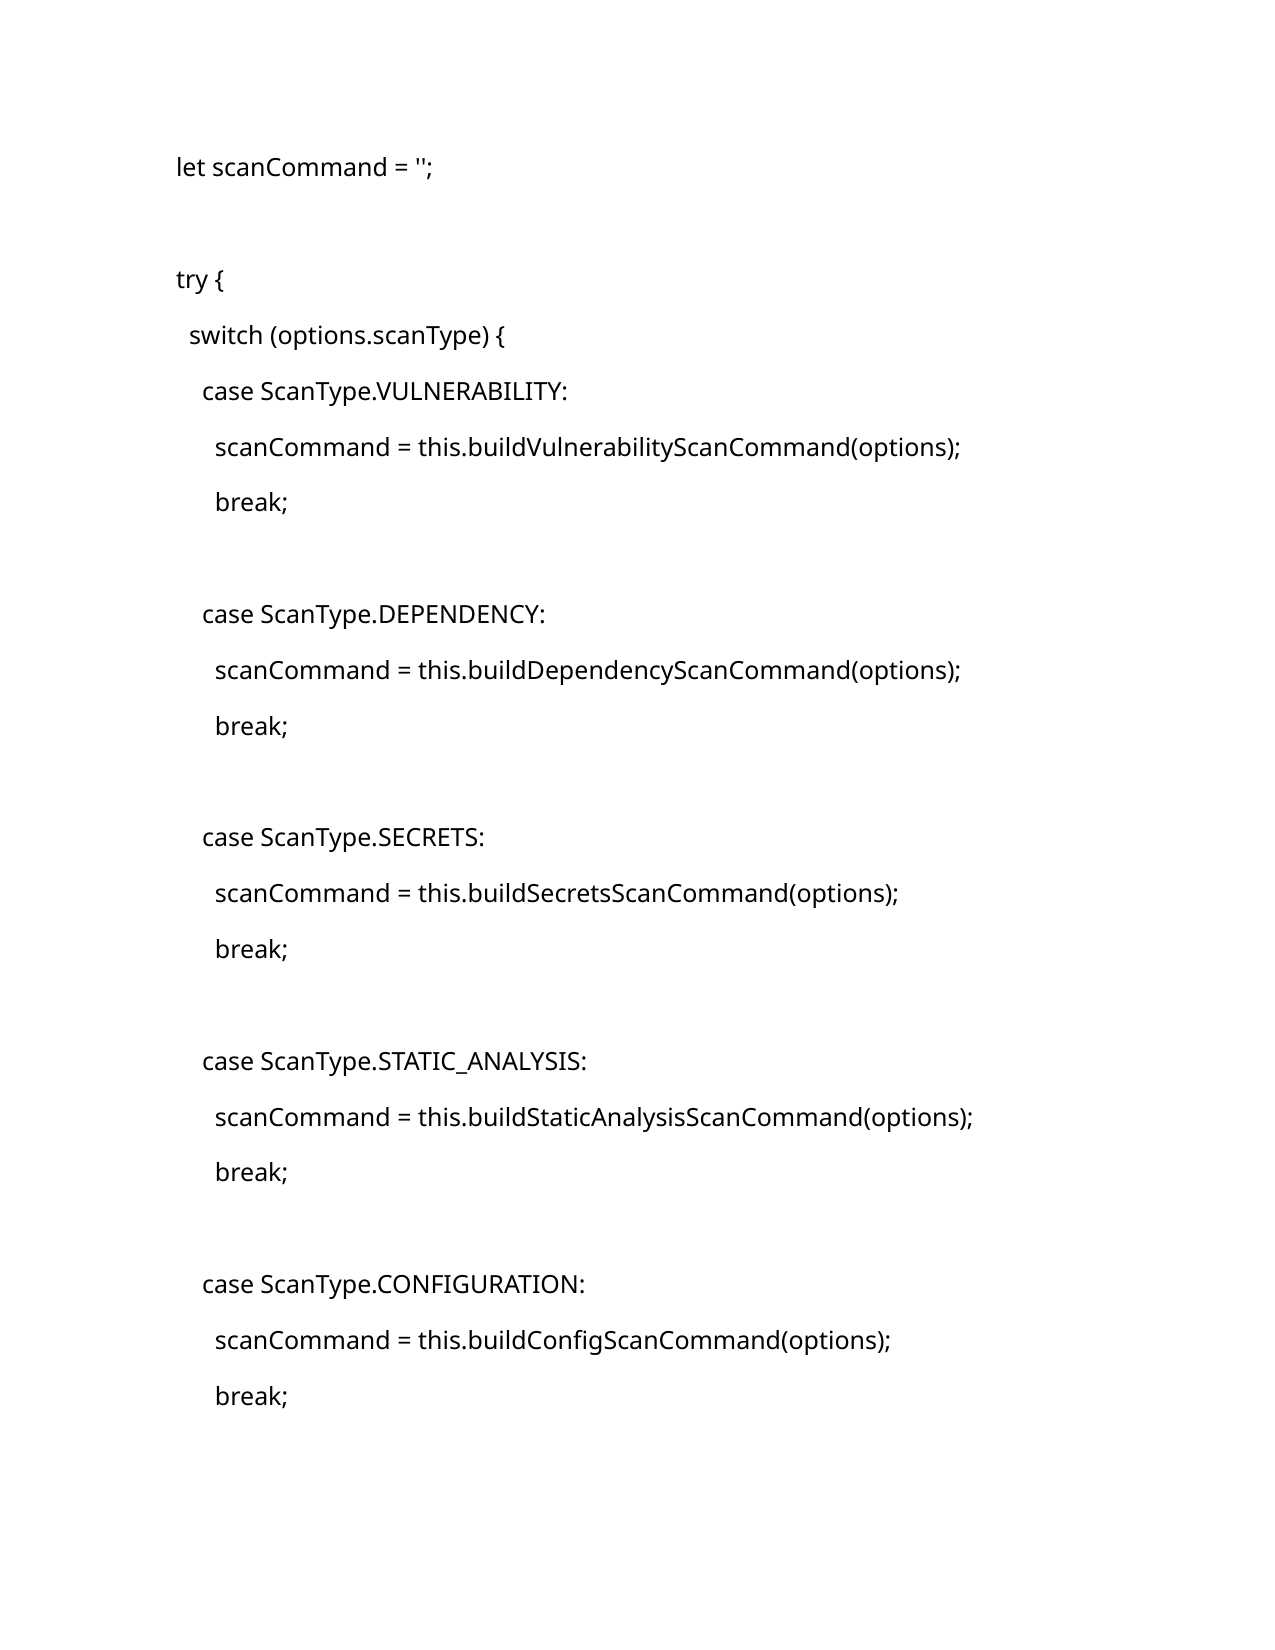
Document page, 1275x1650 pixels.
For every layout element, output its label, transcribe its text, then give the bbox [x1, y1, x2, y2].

text case ScanType.DEPENDENCY: [150, 597, 1125, 631]
text case ScanType.SECRETS: [150, 820, 1125, 854]
text case ScanType.CONFIGURATION: [150, 1267, 1125, 1301]
text case ScanType.STATIC_ANALYSIS: [150, 1043, 1125, 1077]
text scanCommand = this.buildVulnerabilityScanCommand(options); [150, 429, 1125, 463]
text break; [150, 708, 1125, 742]
text try { [150, 262, 1125, 296]
text scanCommand = this.buildDependencyScanCommand(options); [150, 652, 1125, 687]
text break; [150, 1155, 1125, 1189]
text break; [150, 1378, 1125, 1412]
text case ScanType.VULNERABILITY: [150, 373, 1125, 407]
text scanCommand = this.buildConfigScanCommand(options); [150, 1322, 1125, 1357]
text scanCommand = this.buildStaticAnalysisScanCommand(options); [150, 1099, 1125, 1133]
text break; [150, 485, 1125, 519]
text break; [150, 932, 1125, 966]
text let scanCommand = ''; [150, 150, 1125, 184]
text scanCommand = this.buildSecretsScanCommand(options); [150, 876, 1125, 910]
text switch (options.scanType) { [150, 317, 1125, 352]
